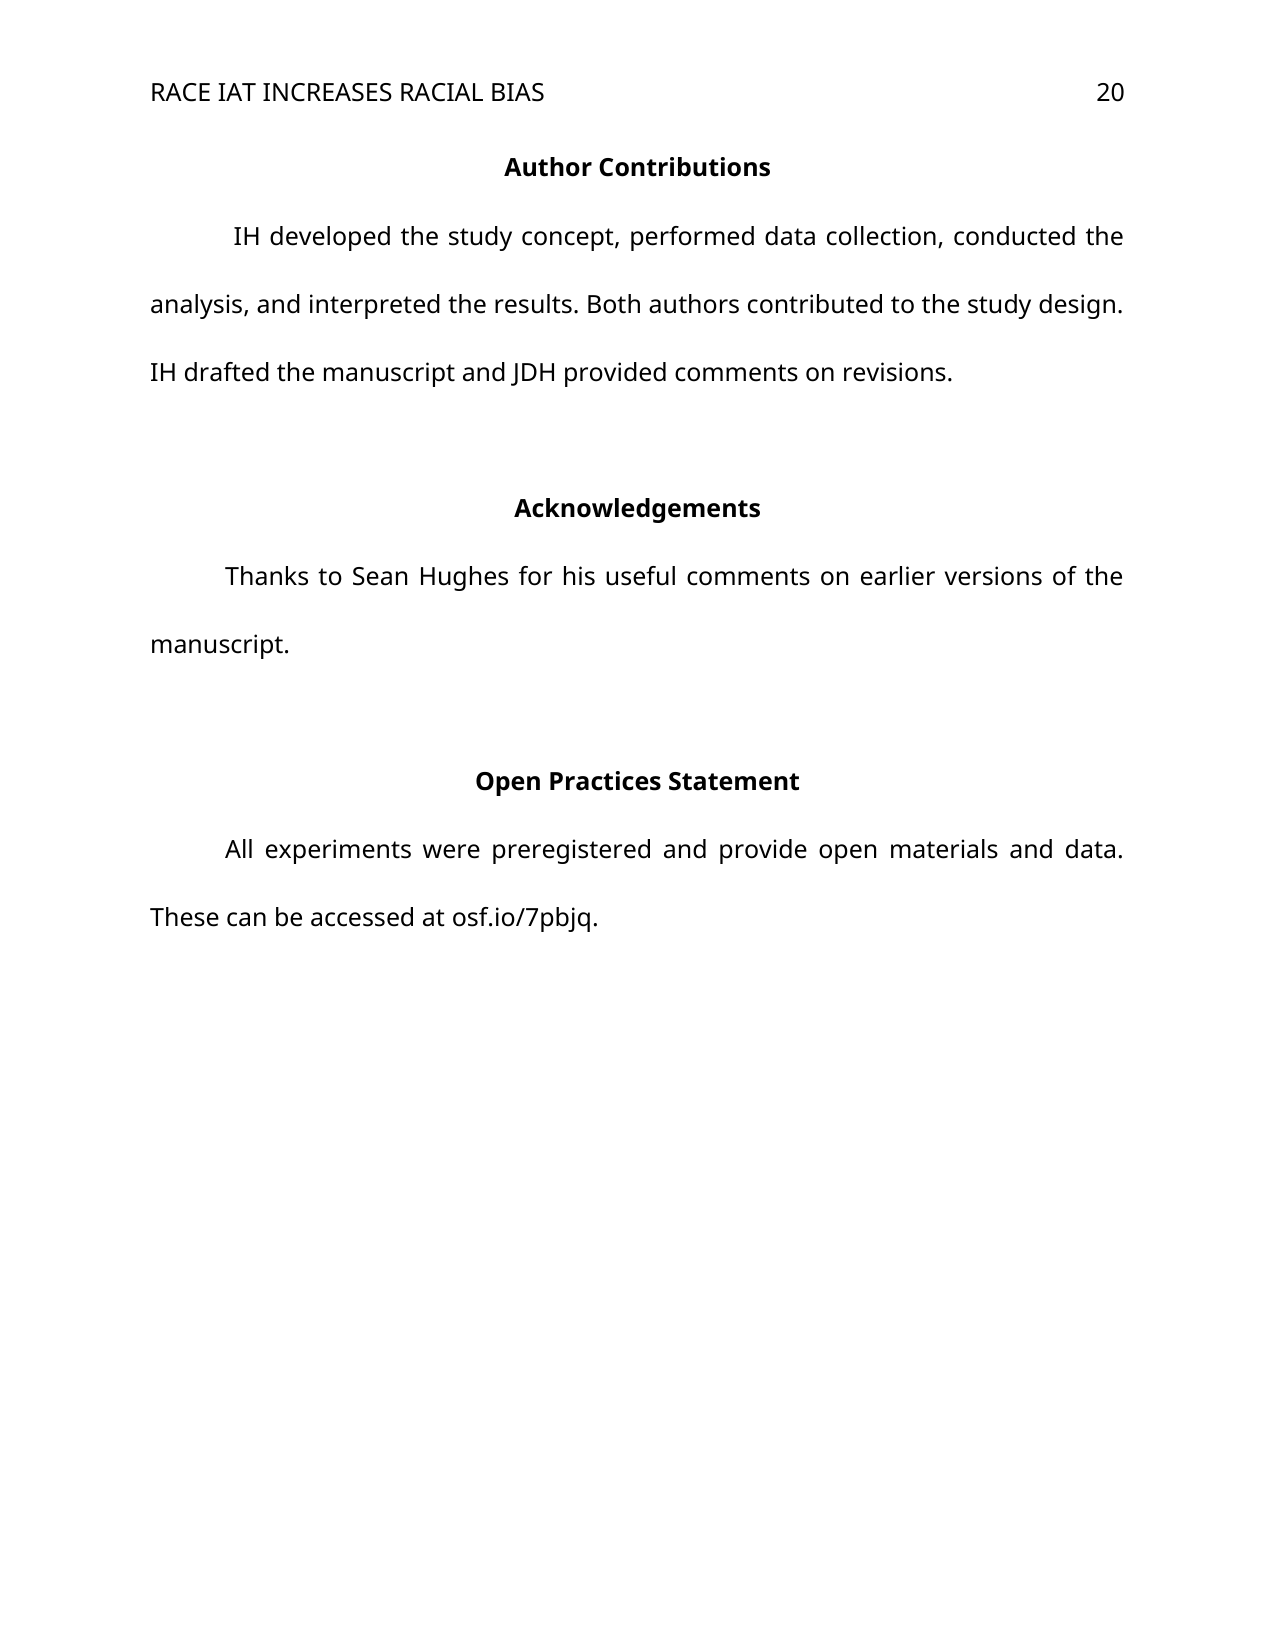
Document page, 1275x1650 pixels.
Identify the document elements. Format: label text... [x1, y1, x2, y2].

text All experiments were preregistered and provide open materials and data. These can be accessed at osf.io/7pbjq. [150, 831, 1125, 933]
text IH developed the study concept, performed data collection, conducted the analysis, and interpreted the results. Both authors contributed to the study design. IH drafted the manuscript and JDH provided comments on revisions. [150, 218, 1125, 388]
subtitle Open Practices Statement [150, 763, 1125, 797]
text Thanks to Sean Hughes for his useful comments on earlier versions of the manuscript. [150, 559, 1125, 661]
subtitle Author Contributions [150, 150, 1125, 184]
subtitle Acknowledgements [150, 491, 1125, 525]
